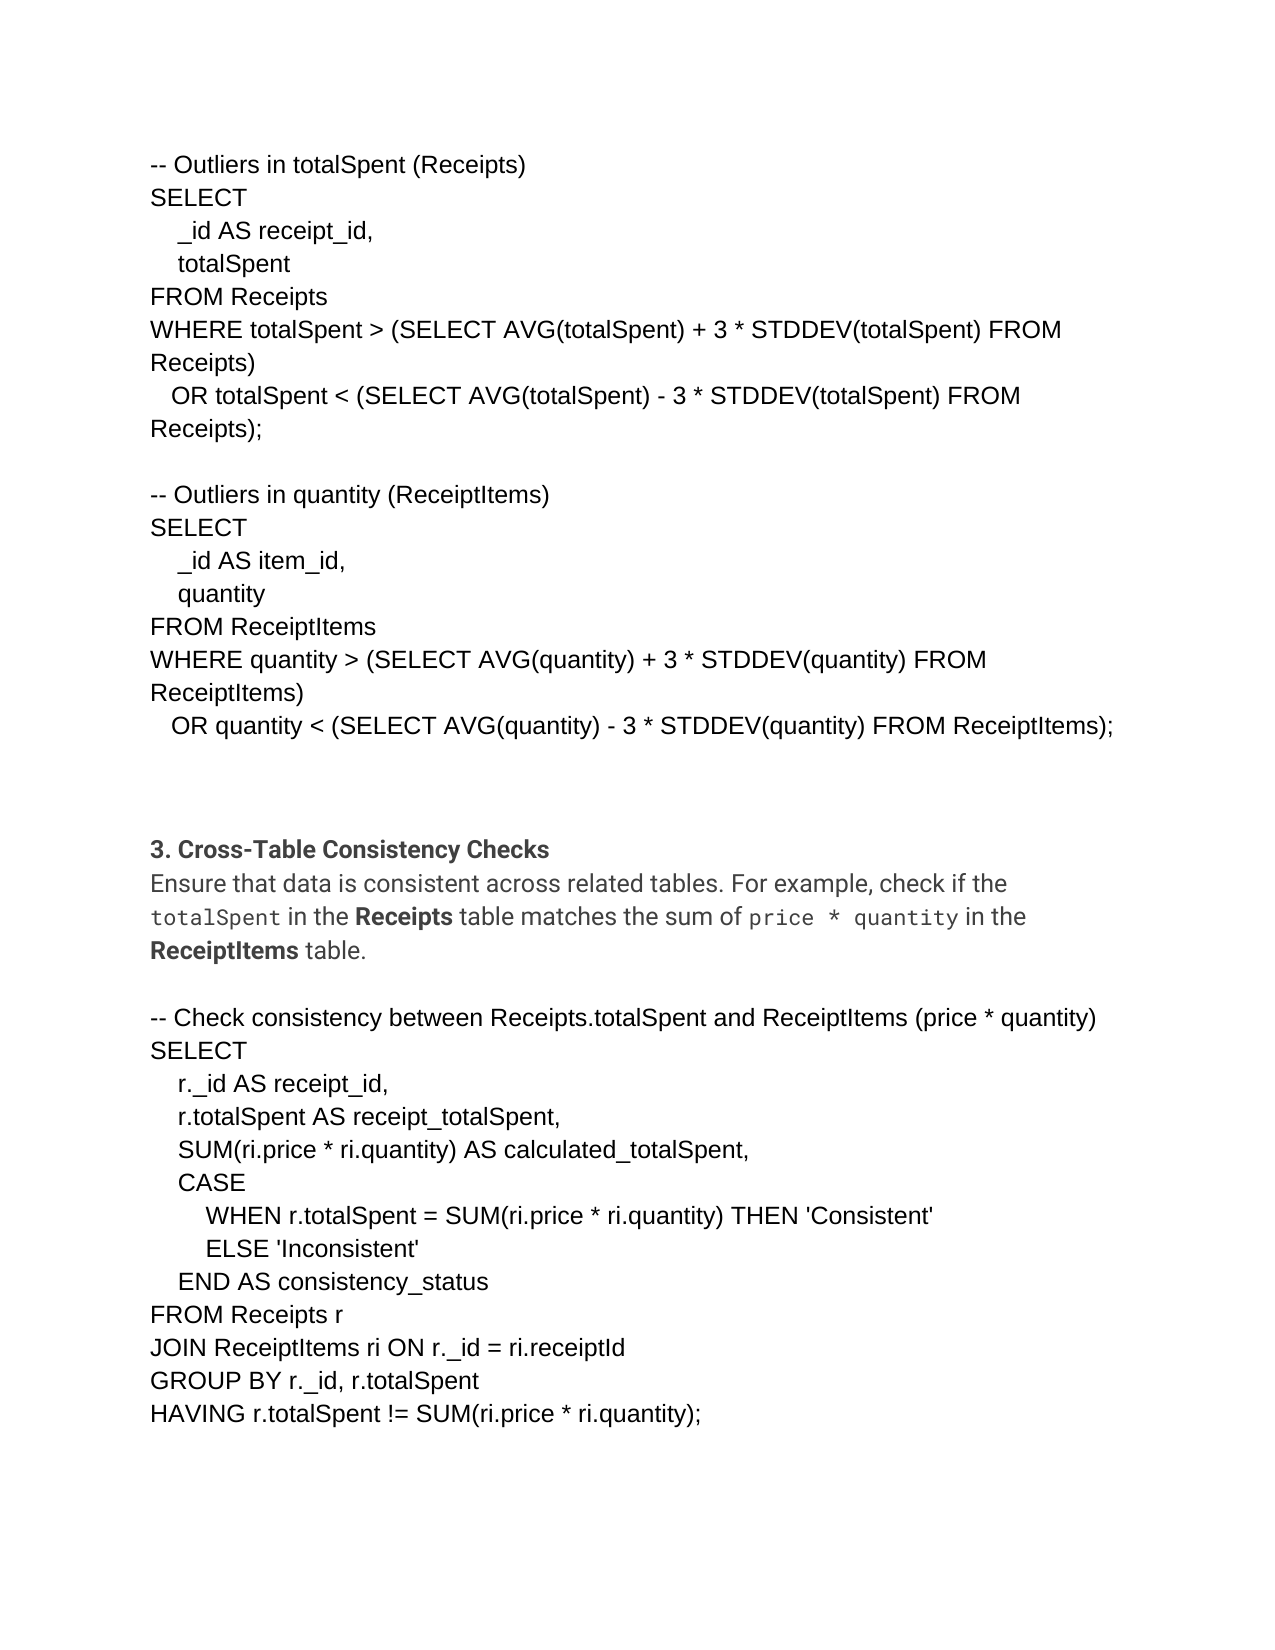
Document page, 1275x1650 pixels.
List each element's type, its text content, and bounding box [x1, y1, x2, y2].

text quantity [150, 579, 1125, 608]
text OR totalSpent < (SELECT AVG(totalSpent) - 3 * STDDEV(totalSpent) FROM Receipts); [150, 381, 1125, 443]
text SELECT [150, 513, 1125, 542]
text ELSE 'Inconsistent' [150, 1234, 1125, 1263]
text Ensure that data is consistent across related tables. For example, check if the totalSpent in the Receipts table matches the sum of price * quantity in the ReceiptItems table. [150, 869, 1125, 965]
text WHERE quantity > (SELECT AVG(quantity) + 3 * STDDEV(quantity) FROM ReceiptItems) [150, 645, 1125, 707]
text FROM Receipts [150, 282, 1125, 311]
text -- Outliers in quantity (ReceiptItems) [150, 480, 1125, 509]
text END AS consistency_status [150, 1267, 1125, 1296]
text WHERE totalSpent > (SELECT AVG(totalSpent) + 3 * STDDEV(totalSpent) FROM Receipts) [150, 315, 1125, 377]
text HAVING r.totalSpent != SUM(ri.price * ri.quantity); [150, 1399, 1125, 1428]
text r._id AS receipt_id, [150, 1069, 1125, 1098]
text totalSpent [150, 249, 1125, 278]
text r.totalSpent AS receipt_totalSpent, [150, 1102, 1125, 1131]
text FROM Receipts r [150, 1300, 1125, 1329]
text _id AS receipt_id, [150, 216, 1125, 245]
text SUM(ri.price * ri.quantity) AS calculated_totalSpent, [150, 1135, 1125, 1164]
text CASE [150, 1168, 1125, 1197]
text _id AS item_id, [150, 546, 1125, 575]
text GROUP BY r._id, r.totalSpent [150, 1366, 1125, 1395]
text SELECT [150, 1036, 1125, 1064]
text WHEN r.totalSpent = SUM(ri.price * ri.quantity) THEN 'Consistent' [150, 1201, 1125, 1230]
text SELECT [150, 183, 1125, 212]
text JOIN ReceiptItems ri ON r._id = ri.receiptId [150, 1333, 1125, 1362]
subtitle 3. Cross-Table Consistency Checks [150, 835, 1125, 865]
text -- Check consistency between Receipts.totalSpent and ReceiptItems (price * quantity) [150, 1003, 1125, 1032]
text -- Outliers in totalSpent (Receipts) [150, 150, 1125, 179]
text FROM ReceiptItems [150, 612, 1125, 641]
text OR quantity < (SELECT AVG(quantity) - 3 * STDDEV(quantity) FROM ReceiptItems); [150, 711, 1125, 740]
